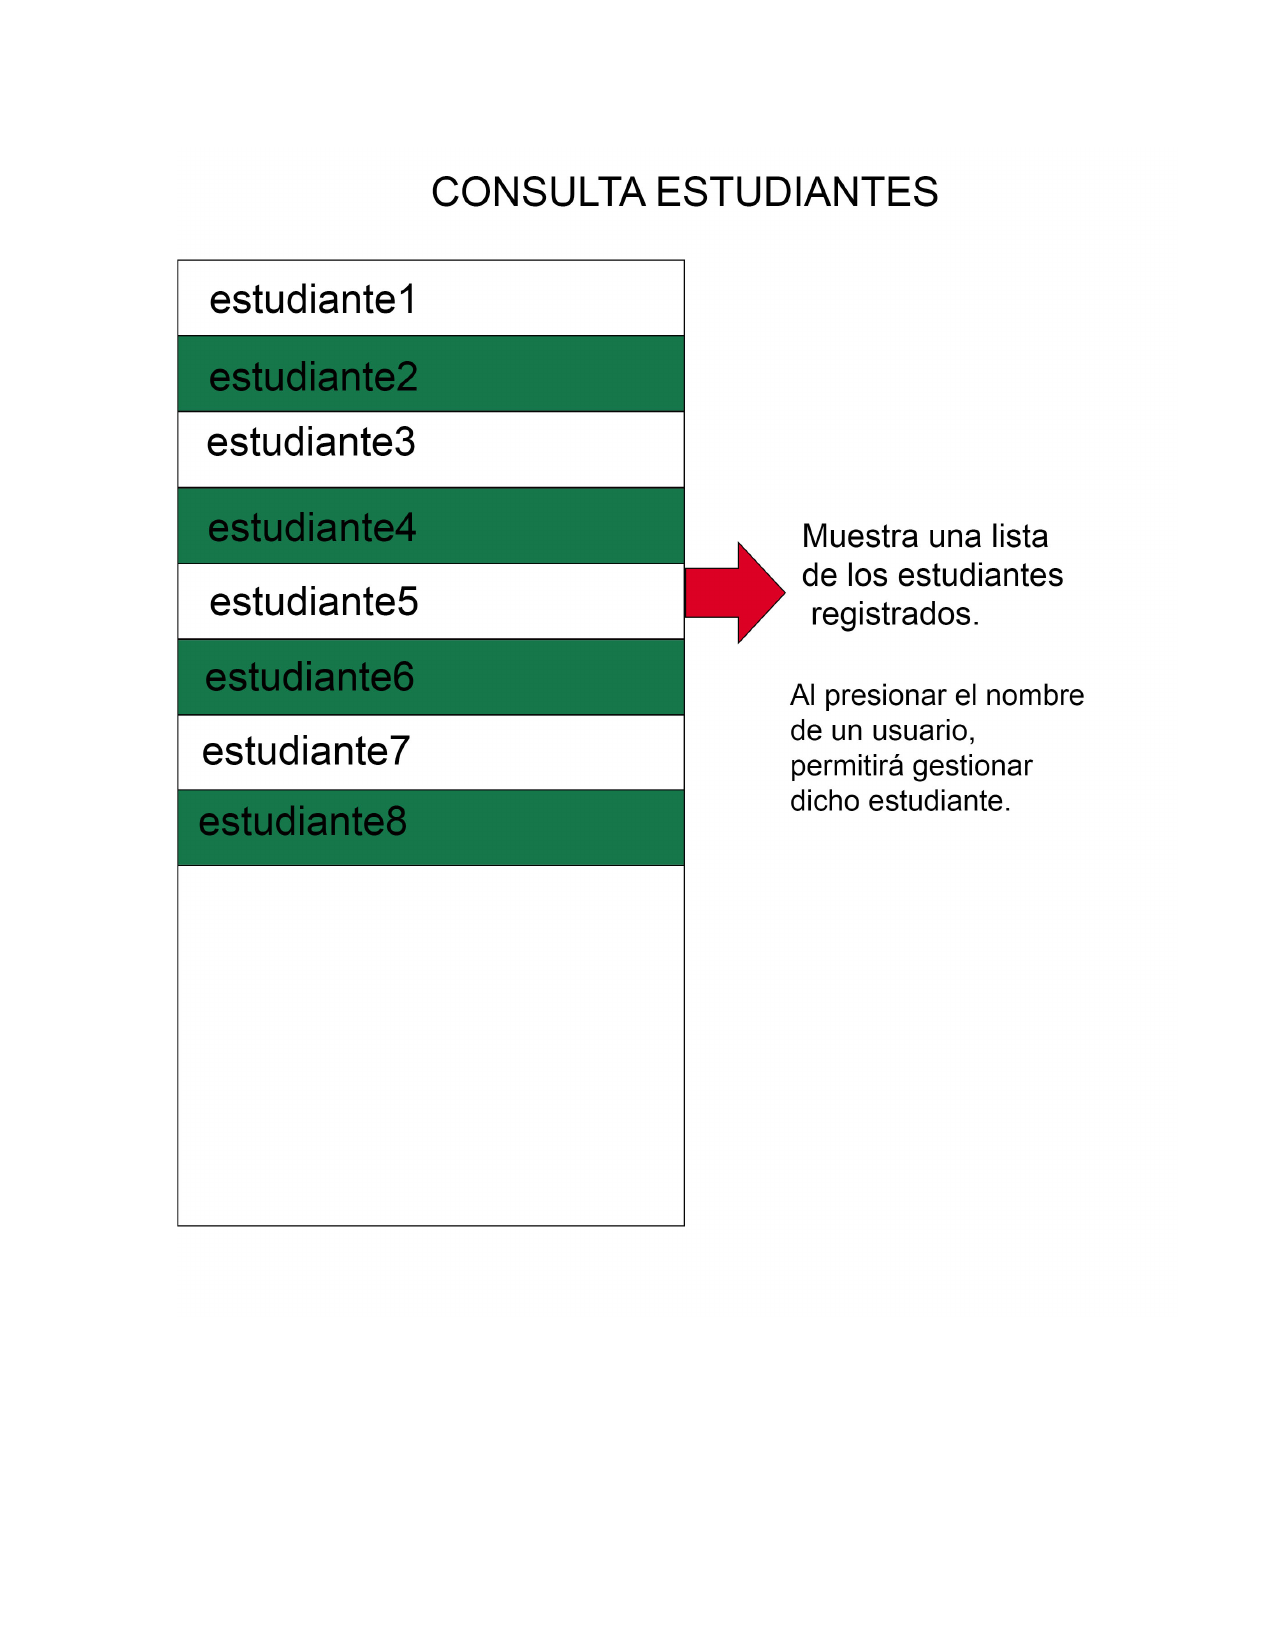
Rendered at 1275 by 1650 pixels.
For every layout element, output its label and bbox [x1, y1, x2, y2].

picture [177, 147, 1178, 1317]
